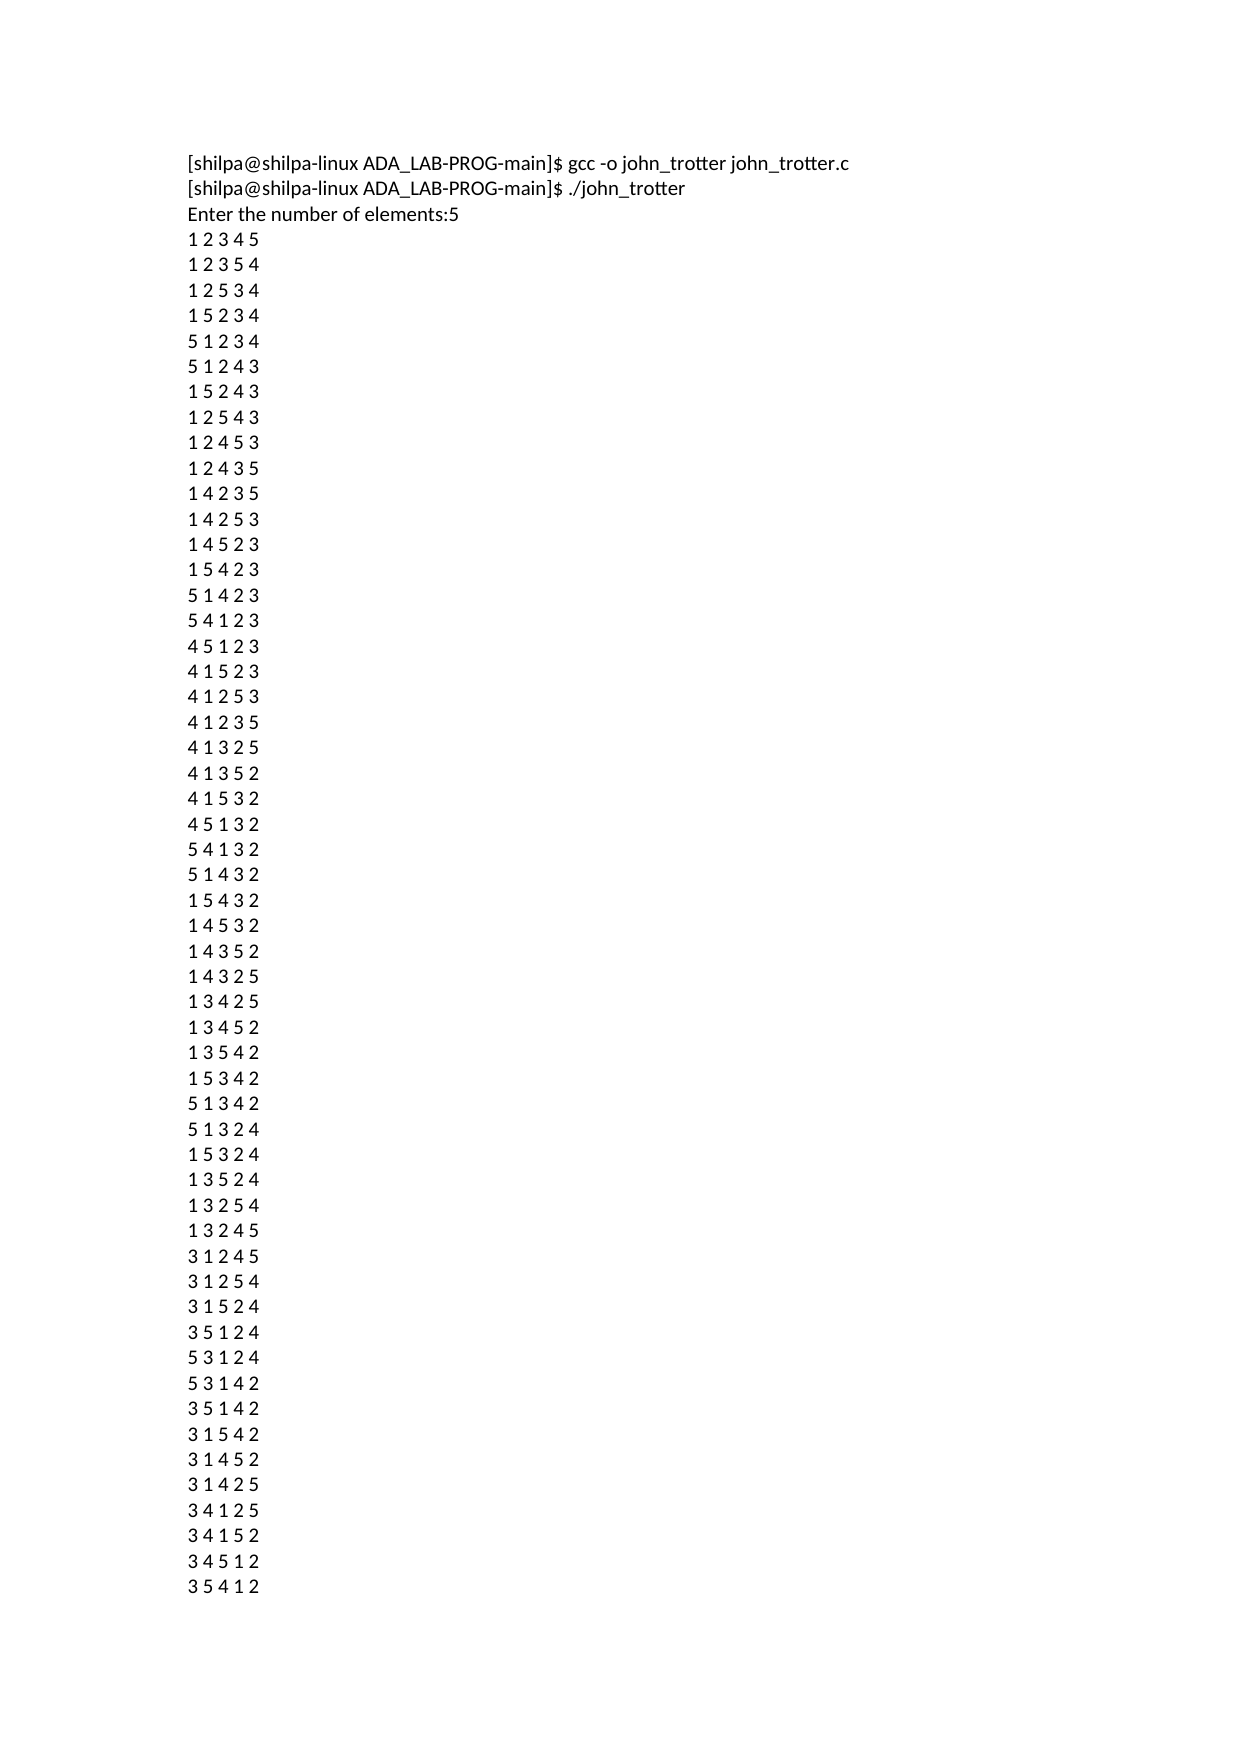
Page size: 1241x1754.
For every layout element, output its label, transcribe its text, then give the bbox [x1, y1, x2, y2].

text 4 1 3 2 5 [187, 734, 1053, 760]
text 1 2 3 5 4 [187, 252, 1053, 277]
text 1 2 5 3 4 [187, 277, 1053, 302]
text 4 1 5 2 3 [187, 658, 1053, 684]
text 1 5 4 3 2 [187, 887, 1053, 912]
text 1 2 3 4 5 [187, 226, 1053, 252]
text 4 5 1 2 3 [187, 633, 1053, 658]
text 1 5 2 4 3 [187, 379, 1053, 404]
text 3 1 4 2 5 [187, 1472, 1053, 1497]
text 3 1 2 4 5 [187, 1243, 1053, 1268]
text 5 1 3 4 2 [187, 1090, 1053, 1116]
text 5 3 1 2 4 [187, 1344, 1053, 1370]
text 4 1 5 3 2 [187, 785, 1053, 811]
text 4 5 1 3 2 [187, 811, 1053, 836]
text 3 5 4 1 2 [187, 1573, 1053, 1599]
text 1 2 5 4 3 [187, 404, 1053, 429]
text 1 3 5 2 4 [187, 1167, 1053, 1192]
text 3 4 1 2 5 [187, 1497, 1053, 1522]
text 1 4 5 2 3 [187, 531, 1053, 557]
text 1 3 4 2 5 [187, 989, 1053, 1014]
text 1 4 3 5 2 [187, 938, 1053, 963]
text 5 3 1 4 2 [187, 1370, 1053, 1395]
text 1 2 4 5 3 [187, 429, 1053, 455]
text 1 3 5 4 2 [187, 1039, 1053, 1065]
text 1 3 2 5 4 [187, 1192, 1053, 1217]
text 5 1 2 3 4 [187, 328, 1053, 353]
text 5 1 2 4 3 [187, 353, 1053, 379]
text [shilpa@shilpa-linux ADA_LAB-PROG-main]$ gcc -o john_trotter john_trotter.c [187, 150, 1053, 175]
text 1 5 3 2 4 [187, 1141, 1053, 1167]
text 3 5 1 4 2 [187, 1395, 1053, 1421]
text 3 4 5 1 2 [187, 1548, 1053, 1573]
text 1 5 3 4 2 [187, 1065, 1053, 1090]
text 3 1 5 2 4 [187, 1294, 1053, 1319]
text 5 4 1 2 3 [187, 607, 1053, 633]
text 1 2 4 3 5 [187, 455, 1053, 480]
text 1 5 4 2 3 [187, 557, 1053, 582]
text 1 3 2 4 5 [187, 1217, 1053, 1243]
text 3 1 2 5 4 [187, 1268, 1053, 1294]
text 3 4 1 5 2 [187, 1522, 1053, 1548]
text 4 1 2 3 5 [187, 709, 1053, 734]
text 3 1 5 4 2 [187, 1421, 1053, 1446]
text 1 3 4 5 2 [187, 1014, 1053, 1039]
text 3 1 4 5 2 [187, 1446, 1053, 1472]
text 5 1 4 3 2 [187, 862, 1053, 887]
text 1 5 2 3 4 [187, 302, 1053, 328]
text 1 4 2 3 5 [187, 480, 1053, 506]
text 4 1 2 5 3 [187, 684, 1053, 709]
text 5 1 3 2 4 [187, 1116, 1053, 1141]
text 1 4 2 5 3 [187, 506, 1053, 531]
text 3 5 1 2 4 [187, 1319, 1053, 1344]
text 4 1 3 5 2 [187, 760, 1053, 785]
text 1 4 3 2 5 [187, 963, 1053, 989]
text [shilpa@shilpa-linux ADA_LAB-PROG-main]$ ./john_trotter [187, 175, 1053, 201]
text 5 1 4 2 3 [187, 582, 1053, 607]
text 5 4 1 3 2 [187, 836, 1053, 862]
text 1 4 5 3 2 [187, 912, 1053, 938]
text Enter the number of elements:5 [187, 201, 1053, 226]
